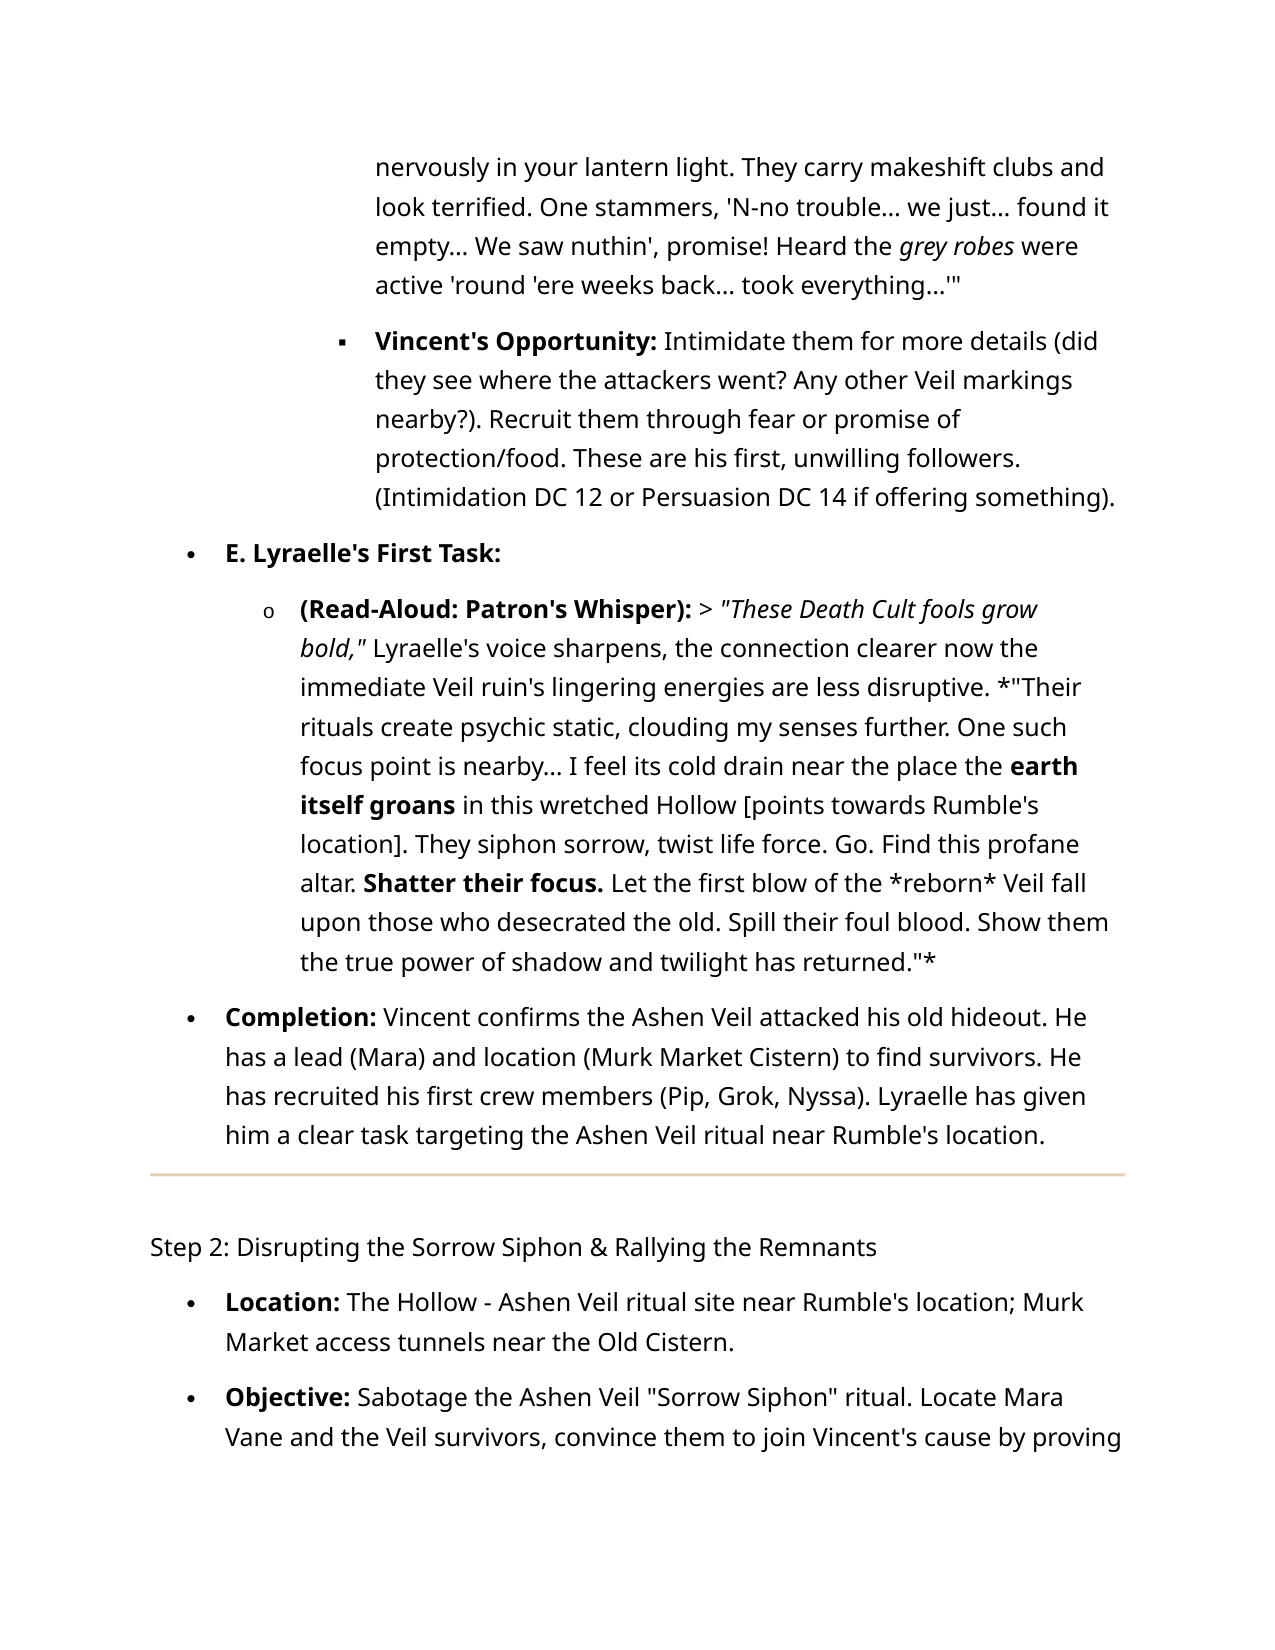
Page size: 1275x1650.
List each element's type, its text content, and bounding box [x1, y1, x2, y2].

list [337, 150, 1125, 302]
text Step 2: Disrupting the Sorrow Siphon & Rallying the Remnants [150, 1229, 1125, 1263]
list (Read-Aloud: Patron's Whisper): > "These Death Cult fools grow bold," Lyraelle's voice sharpens, the connection clearer now the immediate Veil ruin's lingering energies are less disruptive. *"Their rituals create psychic static, clouding my senses further. One such focus point is nearby… I feel its cold drain near the place the earth itself groans in this wretched Hollow [points towards Rumble's location]. They siphon sorrow, twist life force. Go. Find this profane altar. Shatter their focus. Let the first blow of the *reborn* Veil fall upon those who desecrated the old. Spill their foul blood. Show them the true power of shadow and twilight has returned."* [262, 592, 1125, 978]
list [187, 1380, 1125, 1453]
list Location: The Hollow - Ashen Veil ritual site near Rumble's location; Murk Market access tunnels near the Old Cistern. [187, 1285, 1125, 1358]
list Completion: Vincent confirms the Ashen Veil attacked his old hideout. He has a lead (Mara) and location (Murk Market Cistern) to find survivors. He has recruited his first crew members (Pip, Grok, Nyssa). Lyraelle has given him a clear task targeting the Ashen Veil ritual near Rumble's location. [187, 1000, 1125, 1152]
list Vincent's Opportunity: Intimidate them for more details (did they see where the attackers went? Any other Veil markings nearby?). Recruit them through fear or promise of protection/food. These are his first, unwilling followers. (Intimidation DC 12 or Persuasion DC 14 if offering something). [337, 323, 1125, 514]
list E. Lyraelle's First Task: [187, 536, 1125, 570]
